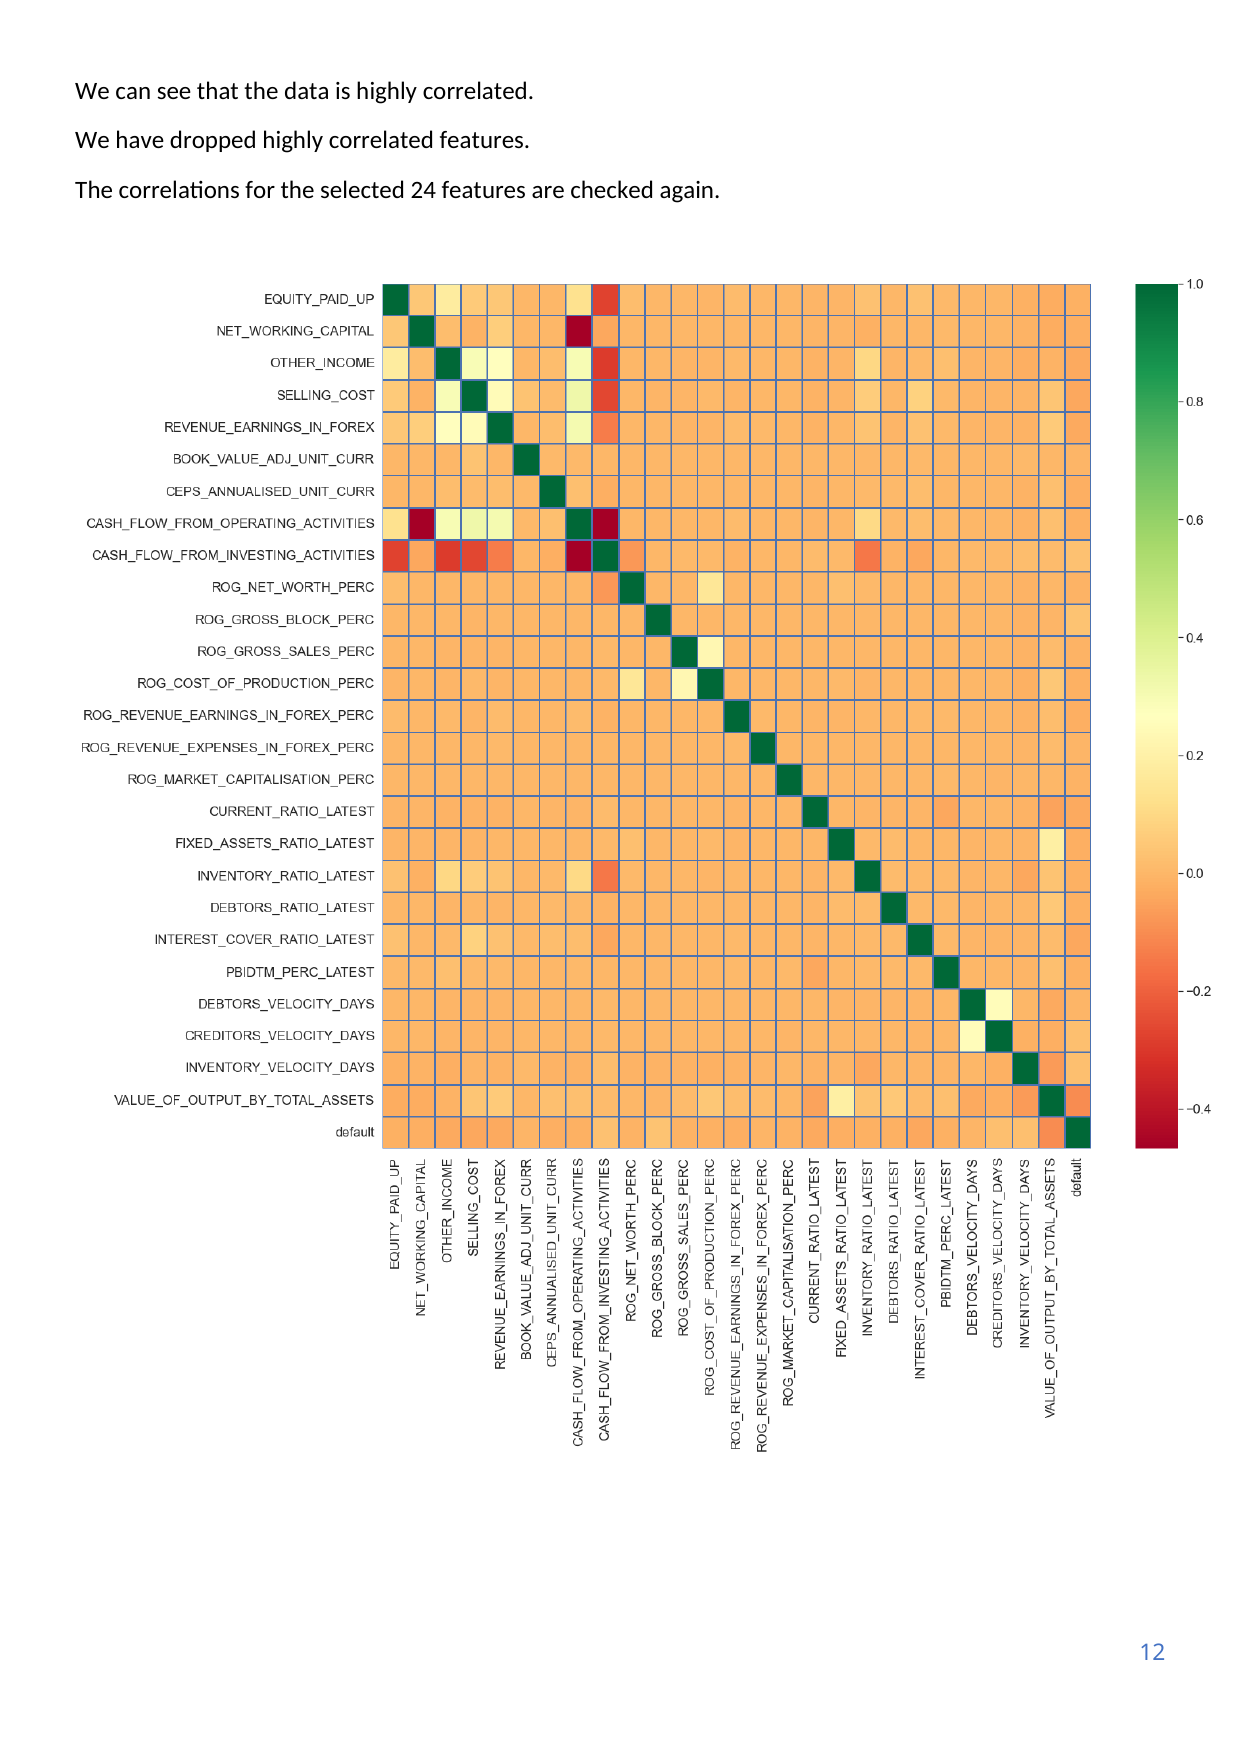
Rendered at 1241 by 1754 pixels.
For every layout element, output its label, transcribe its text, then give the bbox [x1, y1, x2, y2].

text The correlations for the selected 24 features are checked again. [75, 174, 1165, 205]
text We have dropped highly correlated features. [75, 124, 1165, 155]
picture [75, 273, 1216, 1456]
text We can see that the data is highly correlated. [75, 75, 1165, 106]
